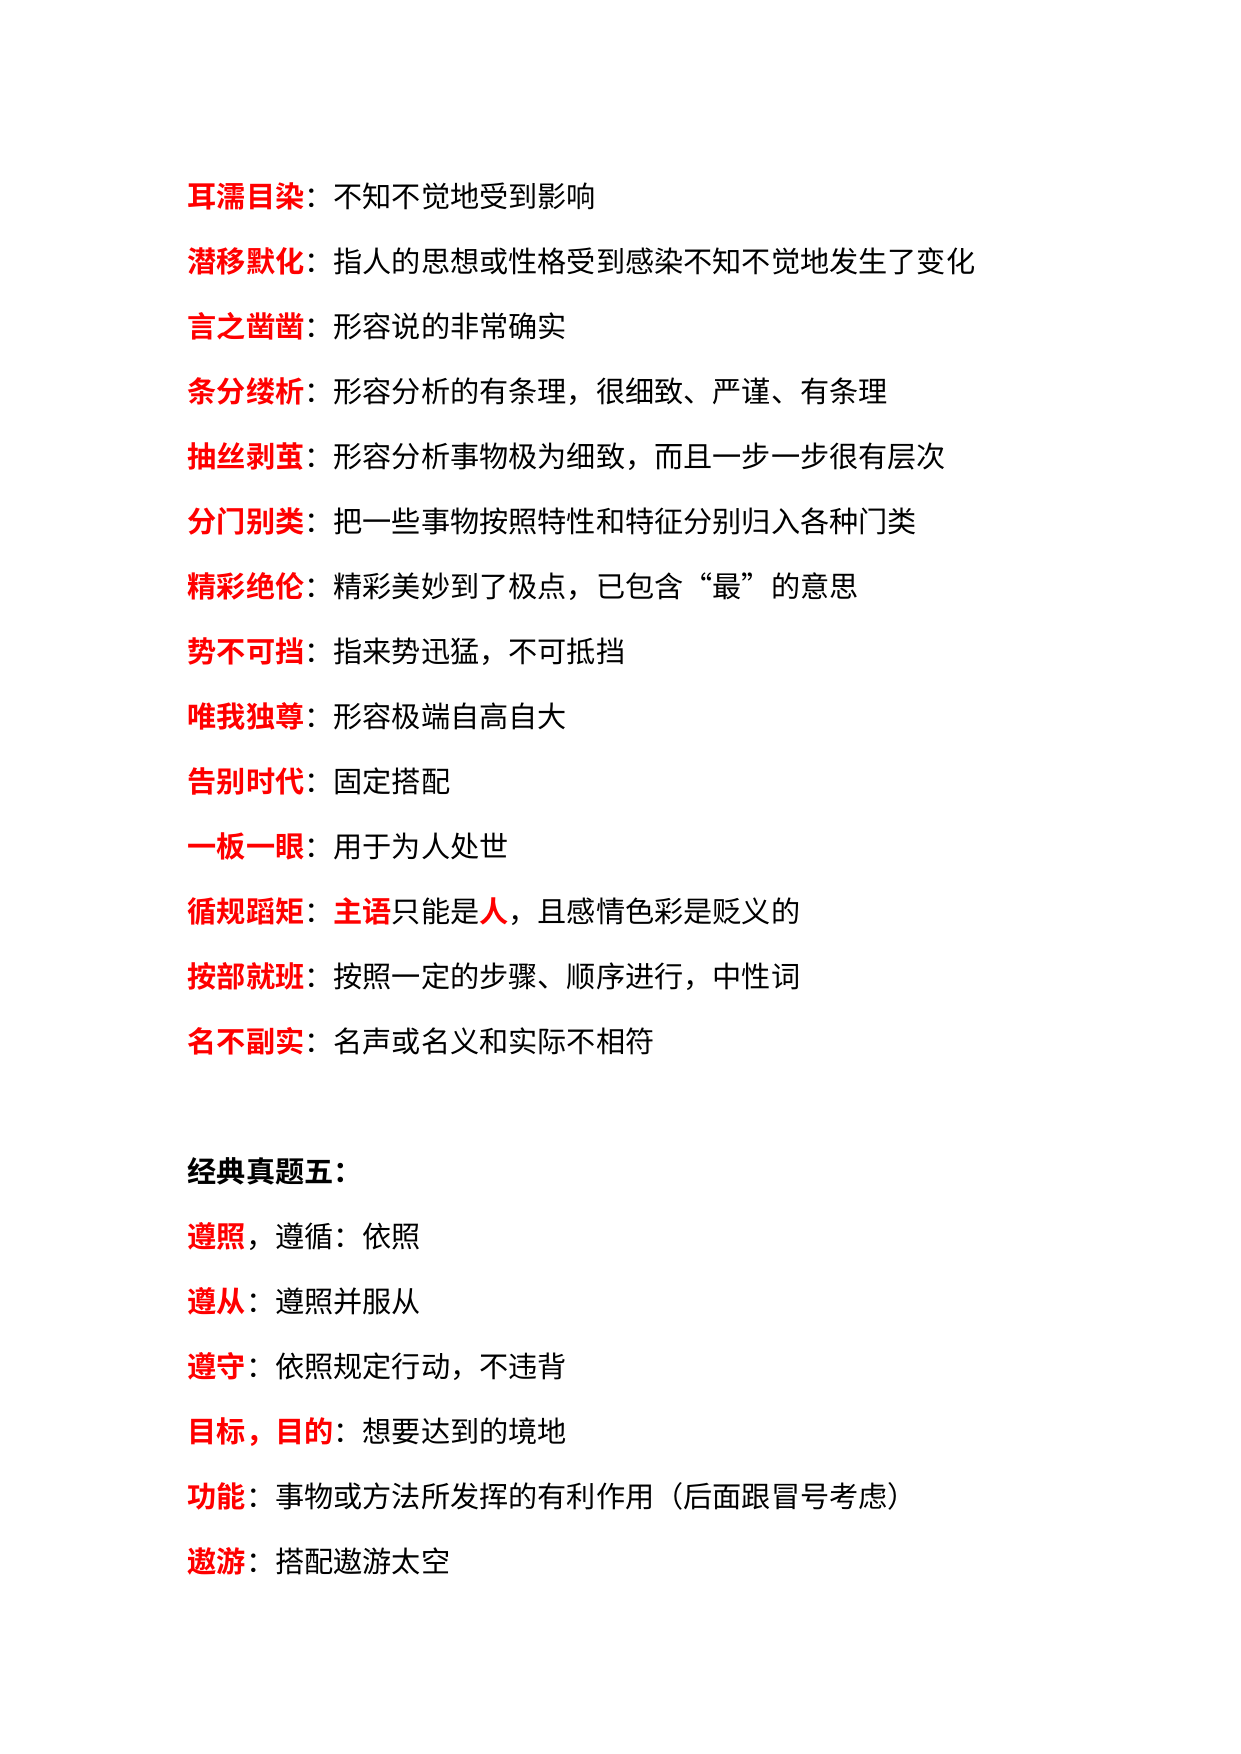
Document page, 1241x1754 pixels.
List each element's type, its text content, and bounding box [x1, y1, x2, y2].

text 言之凿凿：形容说的非常确实 [187, 292, 1053, 357]
text 遵从：遵照并服从 [187, 1267, 1053, 1332]
text 循规蹈矩：主语只能是人，且感情色彩是贬义的 [187, 877, 1053, 942]
text 条分缕析：形容分析的有条理，很细致、严谨、有条理 [187, 357, 1053, 422]
text 潜移默化：指人的思想或性格受到感染不知不觉地发生了变化 [187, 227, 1053, 292]
text 分门别类：把一些事物按照特性和特征分别归入各种门类 [187, 487, 1053, 552]
text 遨游：搭配遨游太空 [187, 1527, 1053, 1592]
text 耳濡目染：不知不觉地受到影响 [187, 162, 1053, 227]
text 遵照，遵循：依照 [187, 1202, 1053, 1267]
text 名不副实：名声或名义和实际不相符 [187, 1007, 1053, 1072]
text 按部就班：按照一定的步骤、顺序进行，中性词 [187, 942, 1053, 1007]
text 一板一眼：用于为人处世 [187, 812, 1053, 877]
text 告别时代：固定搭配 [187, 747, 1053, 812]
text 功能：事物或方法所发挥的有利作用（后面跟冒号考虑） [187, 1462, 1053, 1527]
text 唯我独尊：形容极端自高自大 [187, 682, 1053, 747]
text 势不可挡：指来势迅猛，不可抵挡 [187, 617, 1053, 682]
text 遵守：依照规定行动，不违背 [187, 1332, 1053, 1397]
text 精彩绝伦：精彩美妙到了极点，已包含“最”的意思 [187, 552, 1053, 617]
text 目标，目的：想要达到的境地 [187, 1397, 1053, 1462]
text 经典真题五： [187, 1137, 1053, 1202]
text 抽丝剥茧：形容分析事物极为细致，而且一步一步很有层次 [187, 422, 1053, 487]
